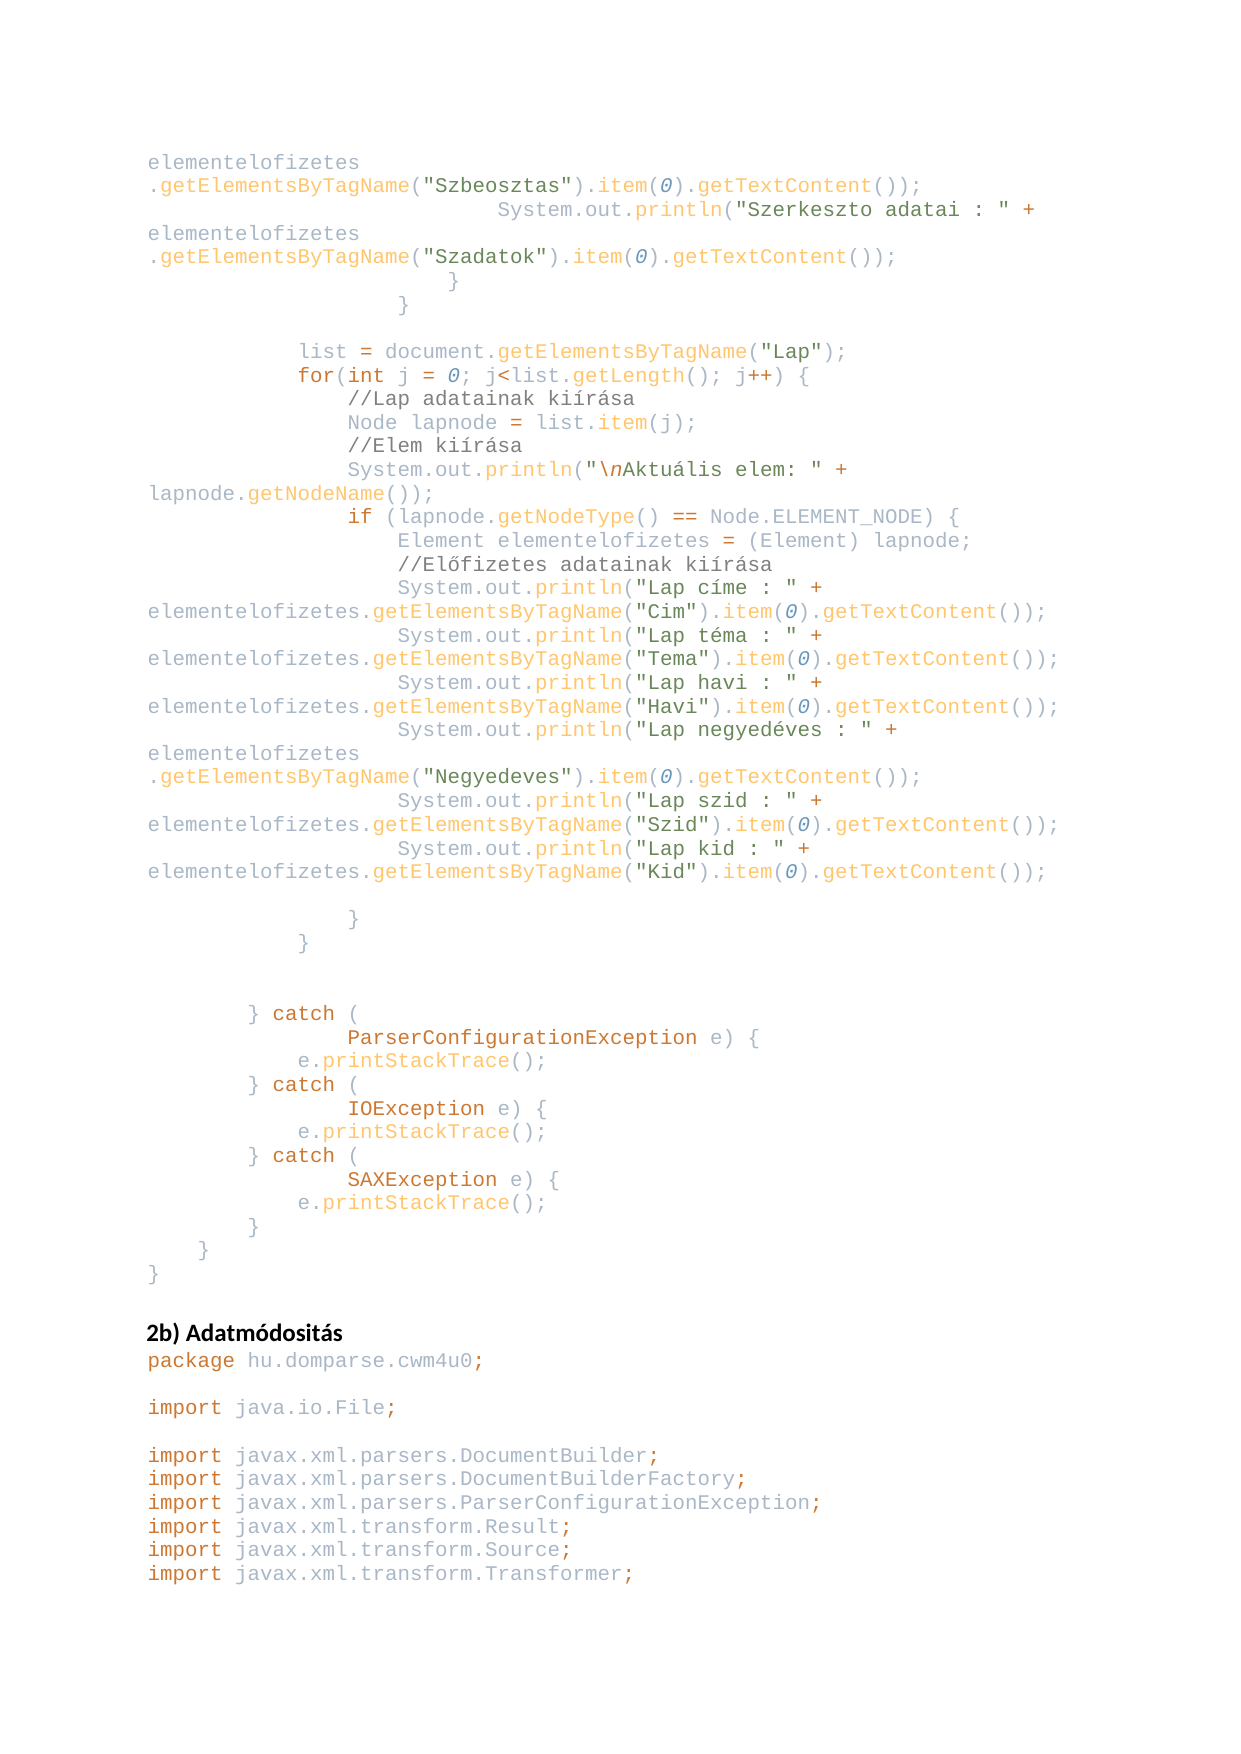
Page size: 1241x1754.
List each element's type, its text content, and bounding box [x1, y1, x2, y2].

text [147, 152, 1085, 1287]
subtitle 2b) Adatmódositás [146, 1317, 1085, 1348]
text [147, 1350, 1085, 1587]
